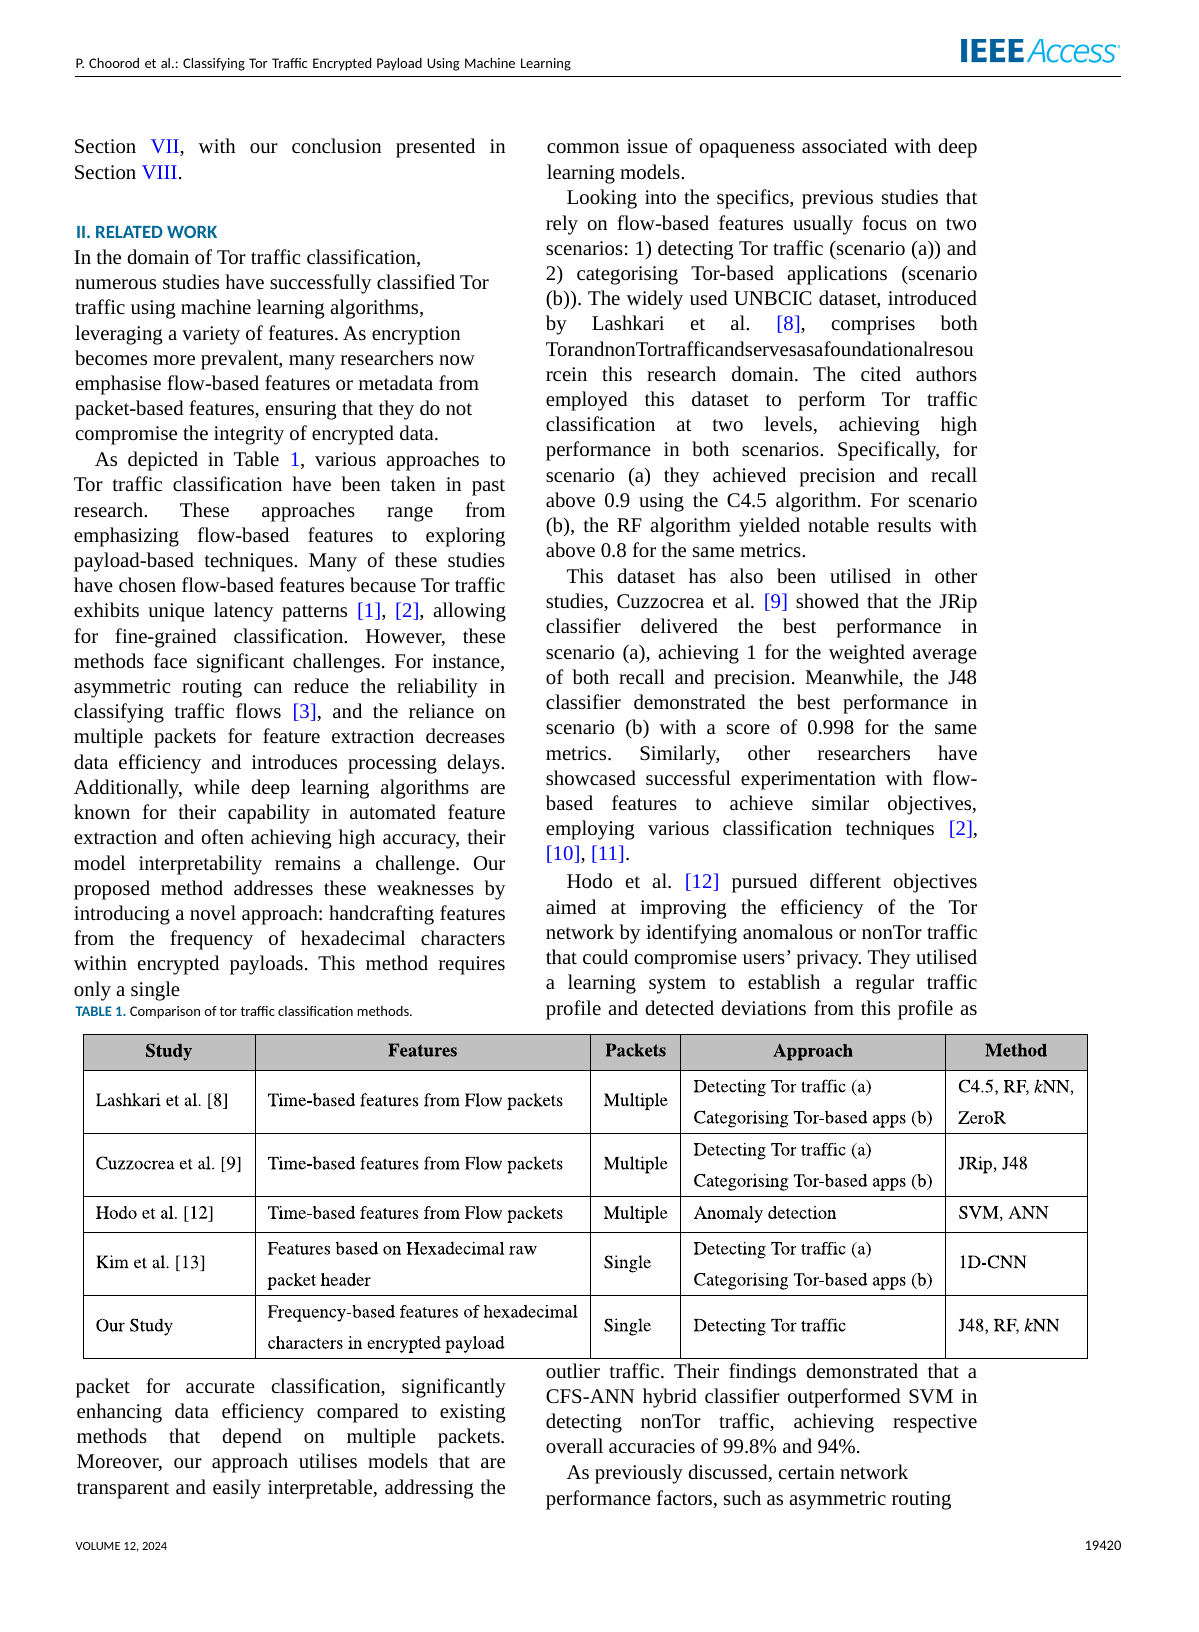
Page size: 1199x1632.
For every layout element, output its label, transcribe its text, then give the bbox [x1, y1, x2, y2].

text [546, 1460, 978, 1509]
table_cell [946, 1134, 1087, 1196]
picture [960, 38, 1120, 65]
table_cell [681, 1197, 945, 1232]
table_cell [84, 1071, 255, 1133]
table_cell [84, 1197, 255, 1232]
table_cell [84, 1296, 255, 1358]
table_cell [946, 1071, 1087, 1133]
table_cell [256, 1071, 590, 1133]
text Looking into the specifics, previous studies that rely on flow-based features usually focus on two scenarios: 1) detecting Tor traffic (scenario (a)) and 2) categorising Tor-based applications (scenario (b)). The widely used UNBCIC dataset, introduced by Lashkari et al. [8], comprises both TorandnonTortrafficandservesasafoundationalresourcein this research domain. The cited authors employed this dataset to perform Tor traffic classification at two levels, achieving high performance in both scenarios. Specifically, for scenario (a) they achieved precision and recall above 0.9 using the C4.5 algorithm. For scenario (b), the RF algorithm yielded notable results with above 0.8 for the same metrics. [546, 185, 978, 562]
table_cell [256, 1197, 590, 1232]
table_cell [591, 1134, 680, 1196]
subtitle II. RELATED WORK [76, 220, 506, 243]
text packet for accurate classification, significantly enhancing data efficiency compared to existing methods that depend on multiple packets. Moreover, our approach utilises models that are transparent and easily interpretable, addressing the common issue of opaqueness associated with deep learning models. [75, 1043, 506, 1499]
table_cell [256, 1233, 590, 1295]
table_cell [591, 1197, 680, 1232]
text As depicted in Table 1, various approaches to Tor traffic classification have been taken in past research. These approaches range from emphasizing flow-based features to exploring payload-based techniques. Many of these studies have chosen flow-based features because Tor traffic exhibits unique latency patterns [1], [2], allowing for fine-grained classification. However, these methods face significant challenges. For instance, asymmetric routing can reduce the reliability in classifying traffic flows [3], and the reliance on multiple packets for feature extraction decreases data efficiency and introduces processing delays. Additionally, while deep learning algorithms are known for their capability in automated feature extraction and often achieving high accuracy, their model interpretability remains a challenge. Our proposed method addresses these weaknesses by introducing a novel approach: handcrafting features from the frequency of hexadecimal characters within encrypted payloads. This method requires only a single [74, 447, 506, 1001]
table_cell [681, 1071, 945, 1133]
table_cell [681, 1134, 945, 1196]
table_cell [256, 1296, 590, 1358]
text Hodo et al. [12] pursued different objectives aimed at improving the efficiency of the Tor network by identifying anomalous or nonTor traffic that could compromise users’ privacy. They utilised a learning system to establish a regular traffic profile and detected deviations from this profile as outlier traffic. Their findings demonstrated that a CFS-ANN hybrid classifier outperformed SVM in detecting nonTor traffic, achieving respective overall accuracies of 99.8% and 94%. [546, 869, 978, 1034]
table_cell [946, 1197, 1087, 1232]
table_cell [256, 1134, 590, 1196]
table_cell [946, 1296, 1087, 1358]
table_cell [591, 1071, 680, 1133]
table_header [256, 1035, 590, 1070]
table_header [84, 1035, 255, 1070]
table_cell [591, 1296, 680, 1358]
text TABLE 1. Comparison of tor traffic classification methods. [75, 1002, 506, 1020]
text This dataset has also been utilised in other studies, Cuzzocrea et al. [9] showed that the JRip classifier delivered the best performance in scenario (a), achieving 1 for the weighted average of both recall and precision. Meanwhile, the J48 classifier demonstrated the best performance in scenario (b) with a score of 0.998 for the same metrics. Similarly, other researchers have showcased successful experimentation with flow-based features to achieve similar objectives, employing various classification techniques [2], [10], [11]. [546, 564, 978, 865]
picture [1036, 43, 1041, 52]
text packet for accurate classification, significantly enhancing data efficiency compared to existing methods that depend on multiple packets. Moreover, our approach utilises models that are transparent and easily interpretable, addressing the common issue of opaqueness associated with deep learning models. [546, 134, 978, 184]
table_cell [681, 1296, 945, 1358]
table_cell [84, 1233, 255, 1295]
table_cell [681, 1233, 945, 1295]
table_header [681, 1035, 945, 1070]
table_cell [84, 1134, 255, 1196]
table_header [946, 1035, 1087, 1070]
table_header [591, 1035, 680, 1070]
table_cell [591, 1233, 680, 1295]
text Hodo et al. [12] pursued different objectives aimed at improving the efficiency of the Tor network by identifying anomalous or nonTor traffic that could compromise users’ privacy. They utilised a learning system to establish a regular traffic profile and detected deviations from this profile as outlier traffic. Their findings demonstrated that a CFS-ANN hybrid classifier outperformed SVM in detecting nonTor traffic, achieving respective overall accuracies of 99.8% and 94%. [546, 1359, 978, 1458]
text In the domain of Tor traffic classification, numerous studies have successfully classified Tor traffic using machine learning algorithms, leveraging a variety of features. As encryption becomes more prevalent, many researchers now emphasise flow-based features or metadata from packet-based features, ensuring that they do not compromise the integrity of encrypted data. [74, 245, 506, 445]
table_cell [946, 1233, 1087, 1295]
